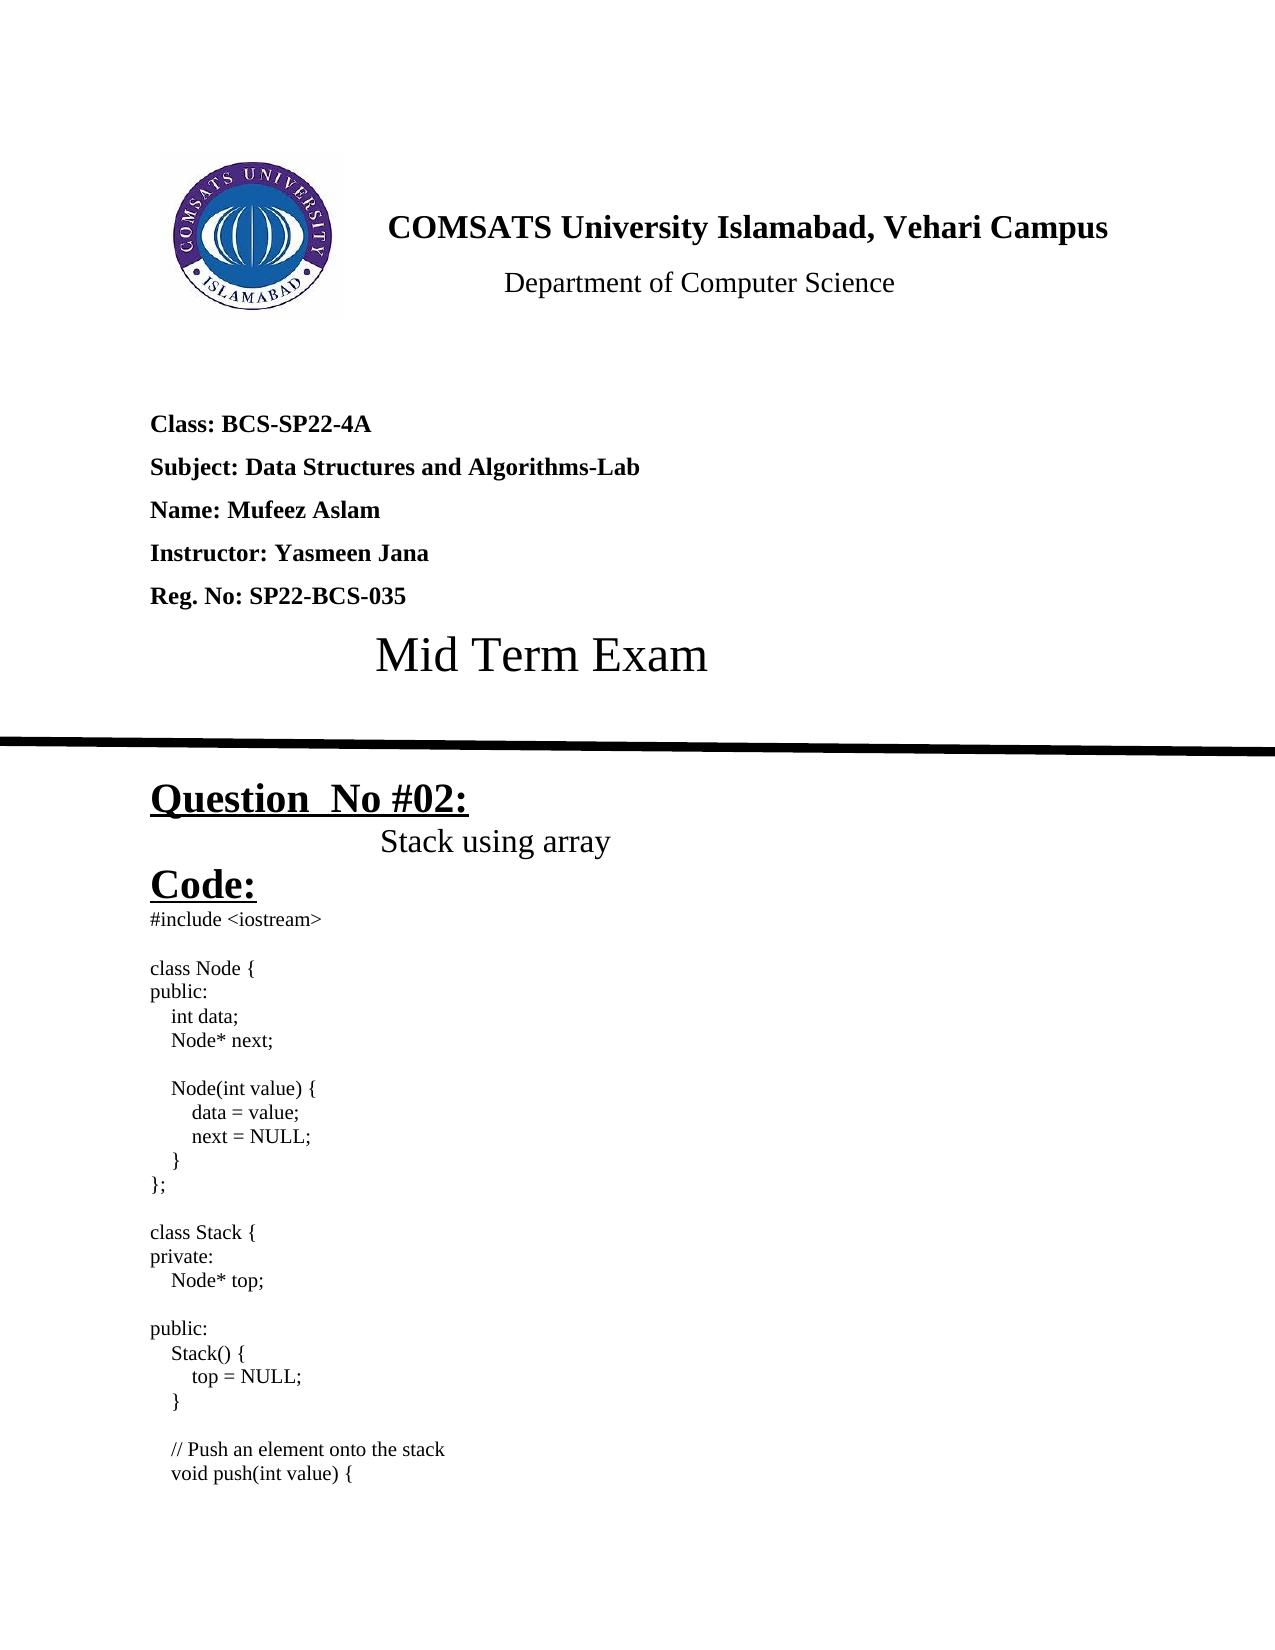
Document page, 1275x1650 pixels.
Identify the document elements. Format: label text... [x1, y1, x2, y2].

text data = value; [150, 1100, 1125, 1124]
text Mid Term Exam [225, 624, 1125, 682]
text Node* next; [150, 1028, 1125, 1052]
text Instructor: Yasmeen Jana [150, 538, 1125, 567]
text void push(int value) { [150, 1461, 1125, 1485]
text class Stack { [150, 1220, 1125, 1244]
text int data; [150, 1003, 1125, 1028]
text } [150, 1148, 1125, 1172]
text }; [150, 1172, 1125, 1196]
text public: [150, 1316, 1125, 1340]
text public: [150, 979, 1125, 1003]
text } [150, 1388, 1125, 1413]
text Stack using array [150, 821, 1125, 859]
picture [161, 150, 343, 319]
table_header COMSATS University Islamabad, Vehari Campus Department of Computer Science [376, 150, 1125, 351]
text Question No #02: [150, 773, 1125, 821]
text Node(int value) { [150, 1076, 1125, 1100]
text Subject: Data Structures and Algorithms-Lab [150, 452, 1125, 481]
text class Node { [150, 955, 1125, 979]
text Stack() { [150, 1340, 1125, 1364]
text private: [150, 1244, 1125, 1268]
text #include <iostream> [150, 907, 1125, 931]
text Node* top; [150, 1268, 1125, 1292]
text Name: Mufeez Aslam [150, 495, 1125, 524]
text // Push an element onto the stack [150, 1437, 1125, 1461]
text top = NULL; [150, 1364, 1125, 1388]
table_header [150, 150, 376, 351]
text Reg. No: SP22-BCS-035 [150, 581, 1125, 610]
text Code: [150, 859, 1125, 907]
text next = NULL; [150, 1124, 1125, 1148]
text Class: BCS-SP22-4A [150, 409, 1125, 438]
